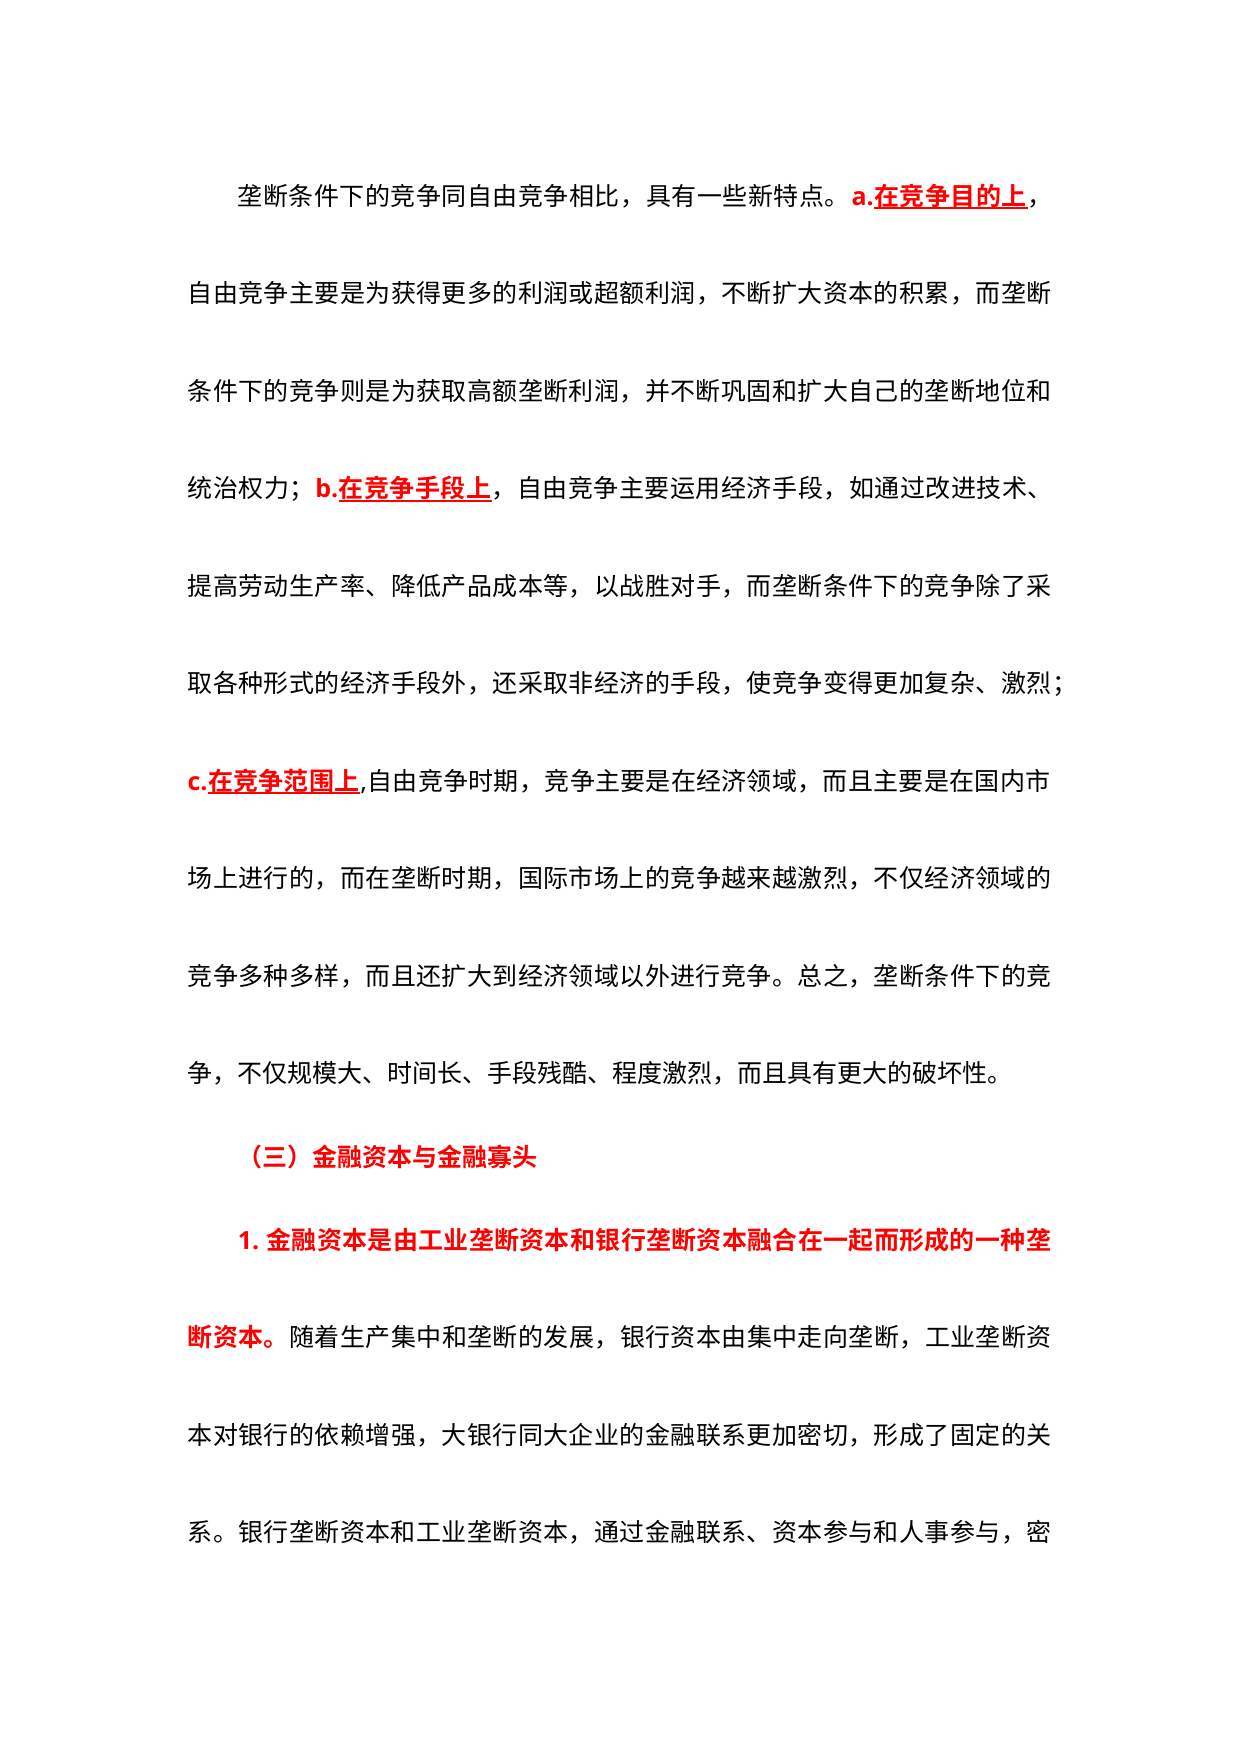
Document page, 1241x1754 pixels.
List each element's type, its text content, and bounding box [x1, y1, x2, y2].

text （三）金融资本与金融寡头 [187, 1123, 1053, 1188]
text 垄断条件下的竞争同自由竞争相比，具有一些新特点。a.在竞争目的上，自由竞争主要是为获得更多的利润或超额利润，不断扩大资本的积累，而垄断条件下的竞争则是为获取高额垄断利润，并不断巩固和扩大自己的垄断地位和统治权力；b.在竞争手段上，自由竞争主要运用经济手段，如通过改进技术、提高劳动生产率、降低产品成本等，以战胜对手，而垄断条件下的竞争除了采取各种形式的经济手段外，还采取非经济的手段，使竞争变得更加复杂、激烈；c.在竞争范围上,自由竞争时期，竞争主要是在经济领域，而且主要是在国内市场上进行的，而在垄断时期，国际市场上的竞争越来越激烈，不仅经济领域的竞争多种多样，而且还扩大到经济领域以外进行竞争。总之，垄断条件下的竞争，不仅规模大、时间长、手段残酷、程度激烈，而且具有更大的破坏性。 [187, 162, 1053, 1104]
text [187, 1206, 1053, 1563]
